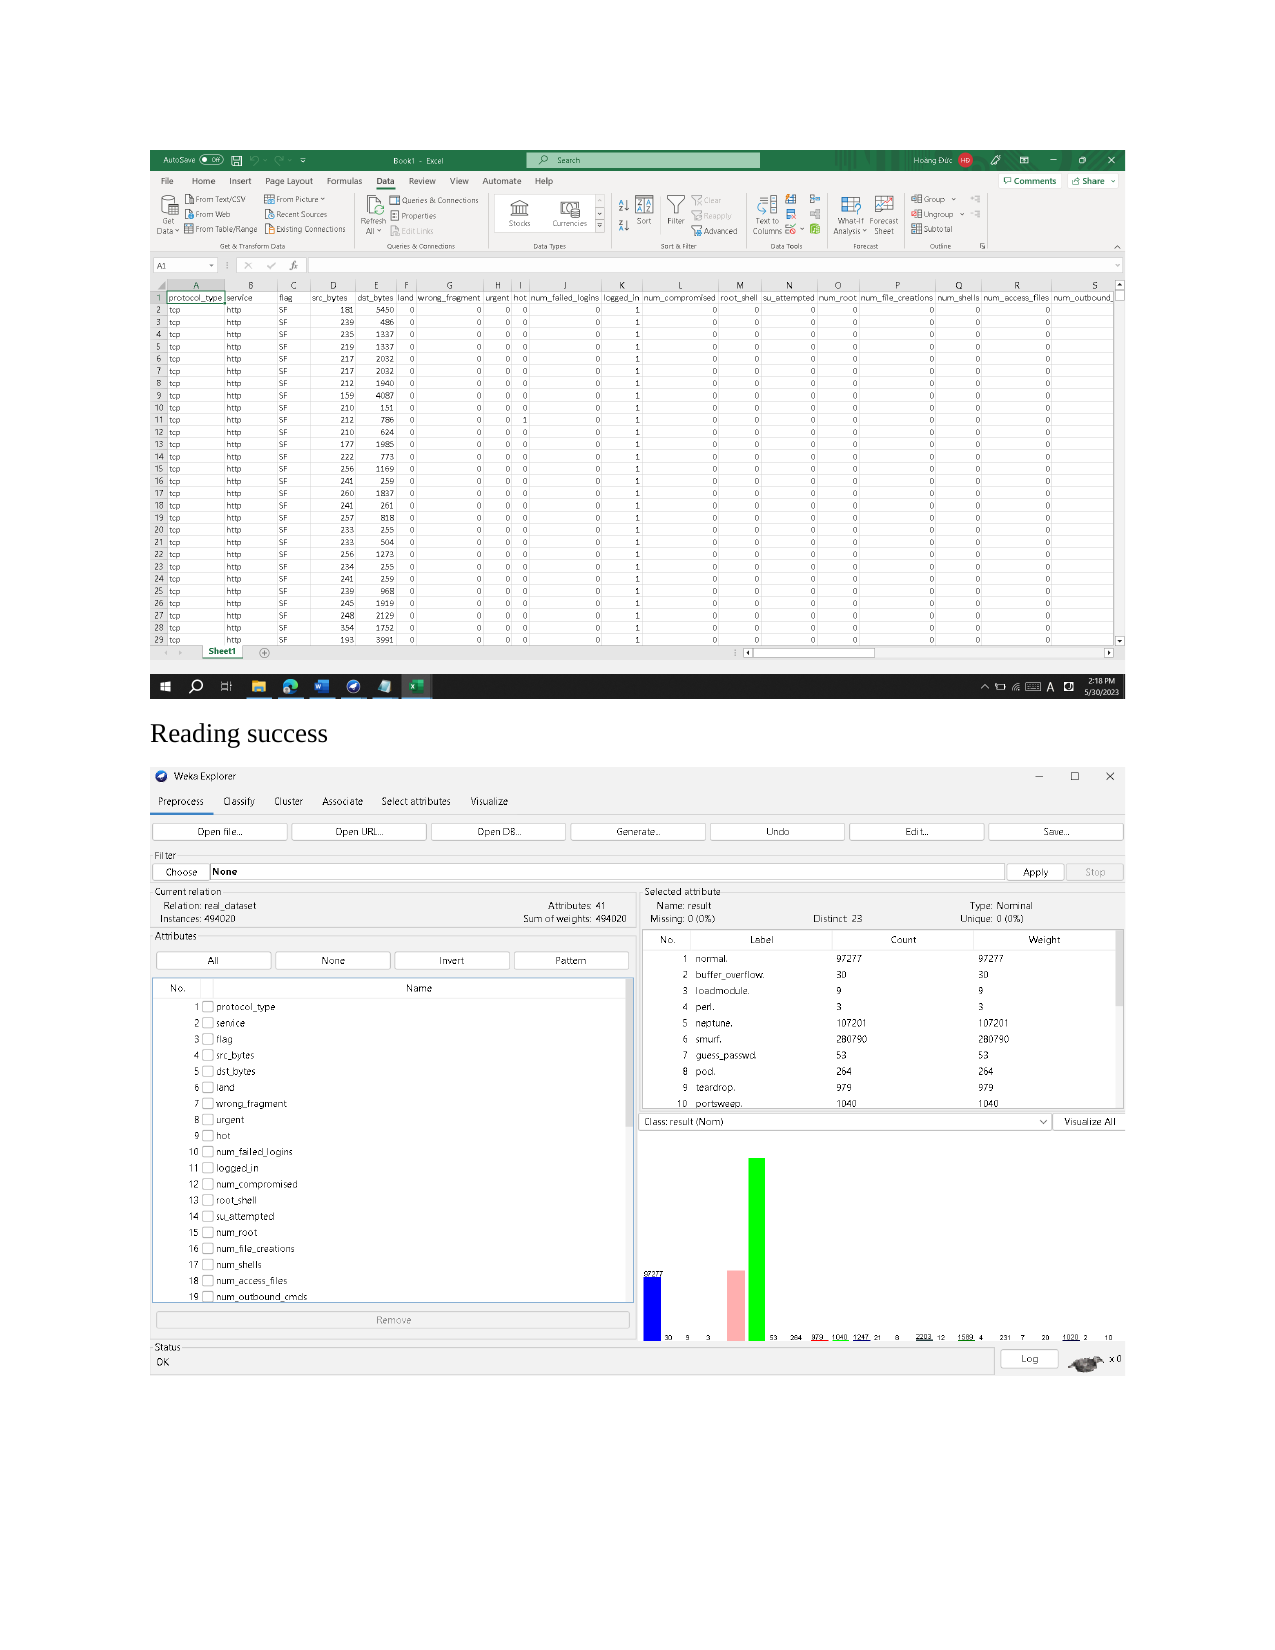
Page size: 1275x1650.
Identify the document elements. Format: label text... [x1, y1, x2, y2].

picture [150, 767, 1125, 1376]
text Reading success [150, 717, 1125, 748]
picture [150, 150, 1125, 699]
